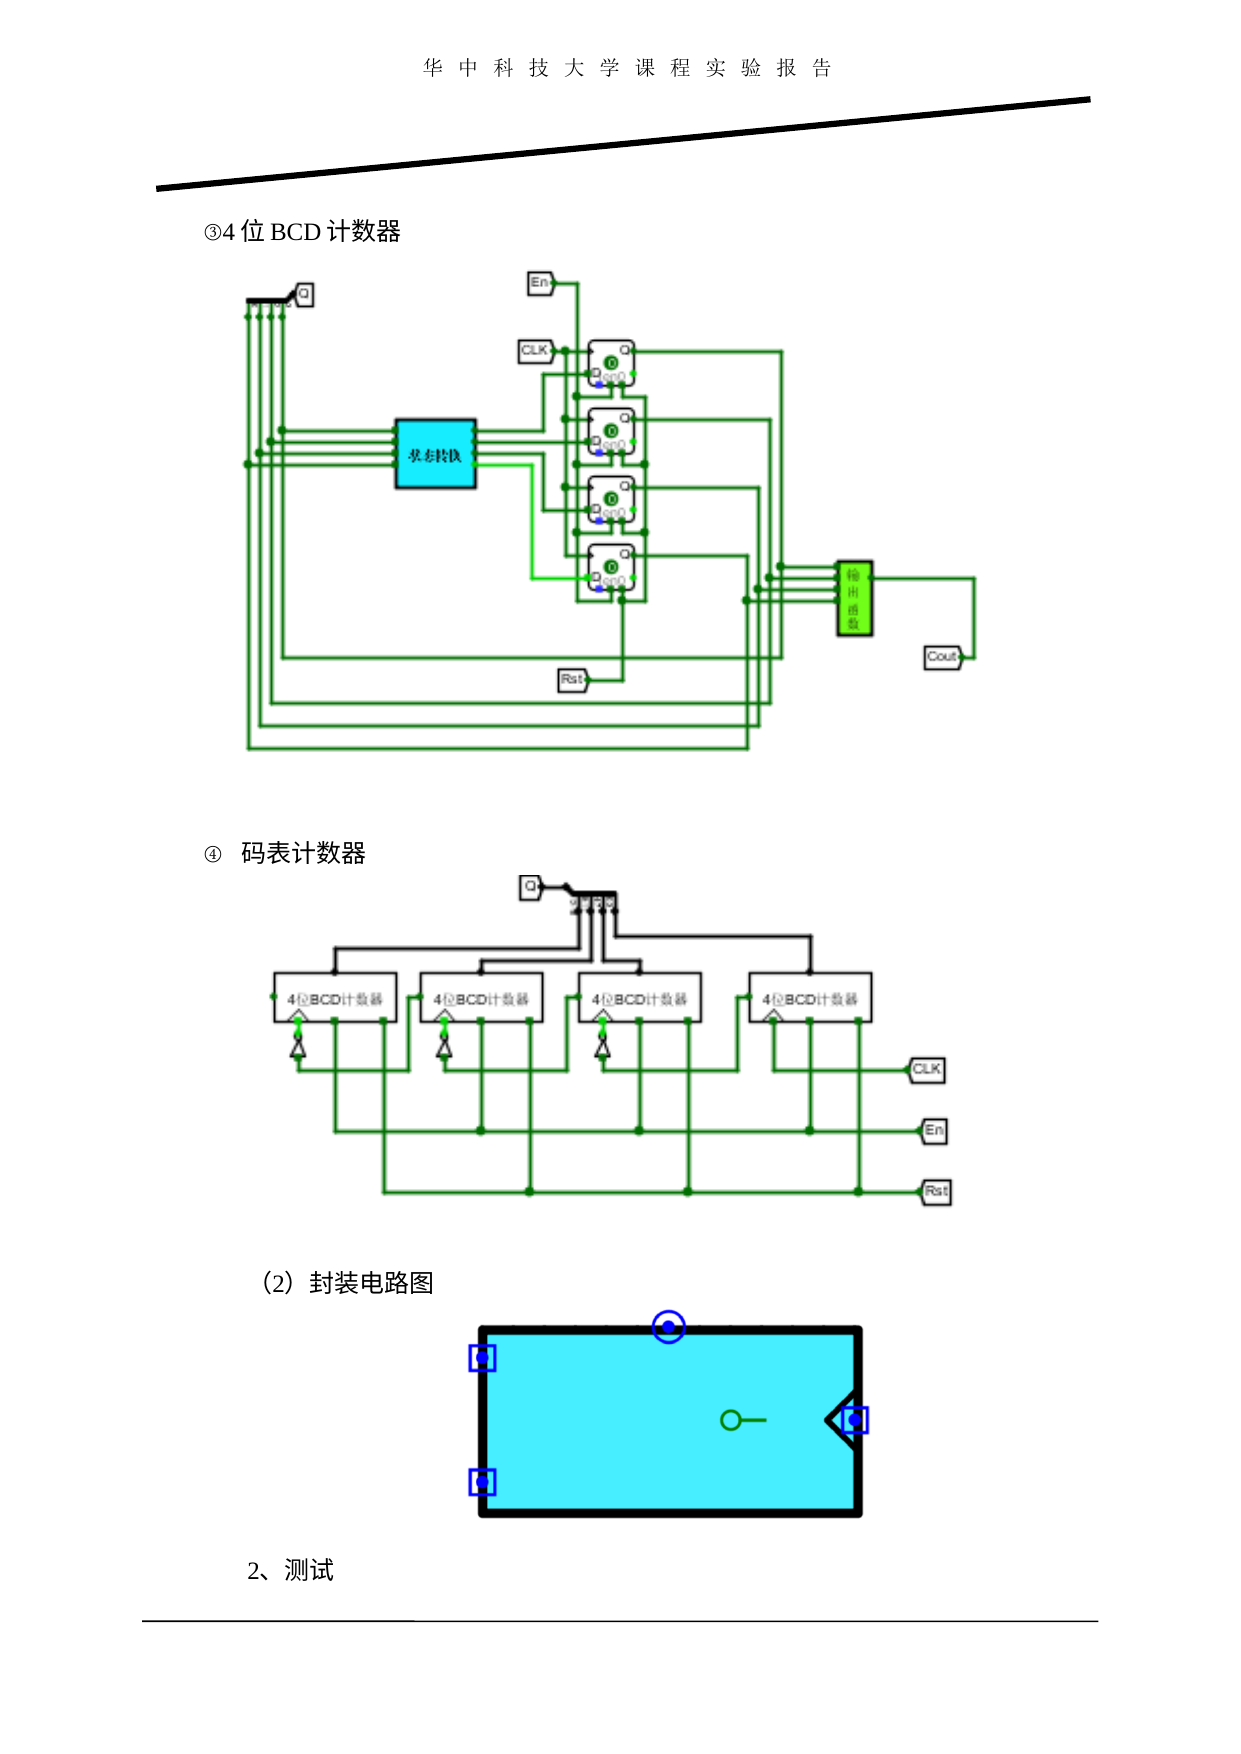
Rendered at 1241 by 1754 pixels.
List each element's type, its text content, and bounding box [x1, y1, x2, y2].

picture [459, 1305, 880, 1535]
list 码表计数器 [203, 827, 1093, 875]
text （2）封装电路图 [203, 1258, 1093, 1306]
picture [203, 253, 1014, 786]
text ③4位BCD计数器 [159, 206, 1093, 254]
picture [203, 875, 1007, 1245]
text 2、测试 [203, 1544, 1093, 1592]
